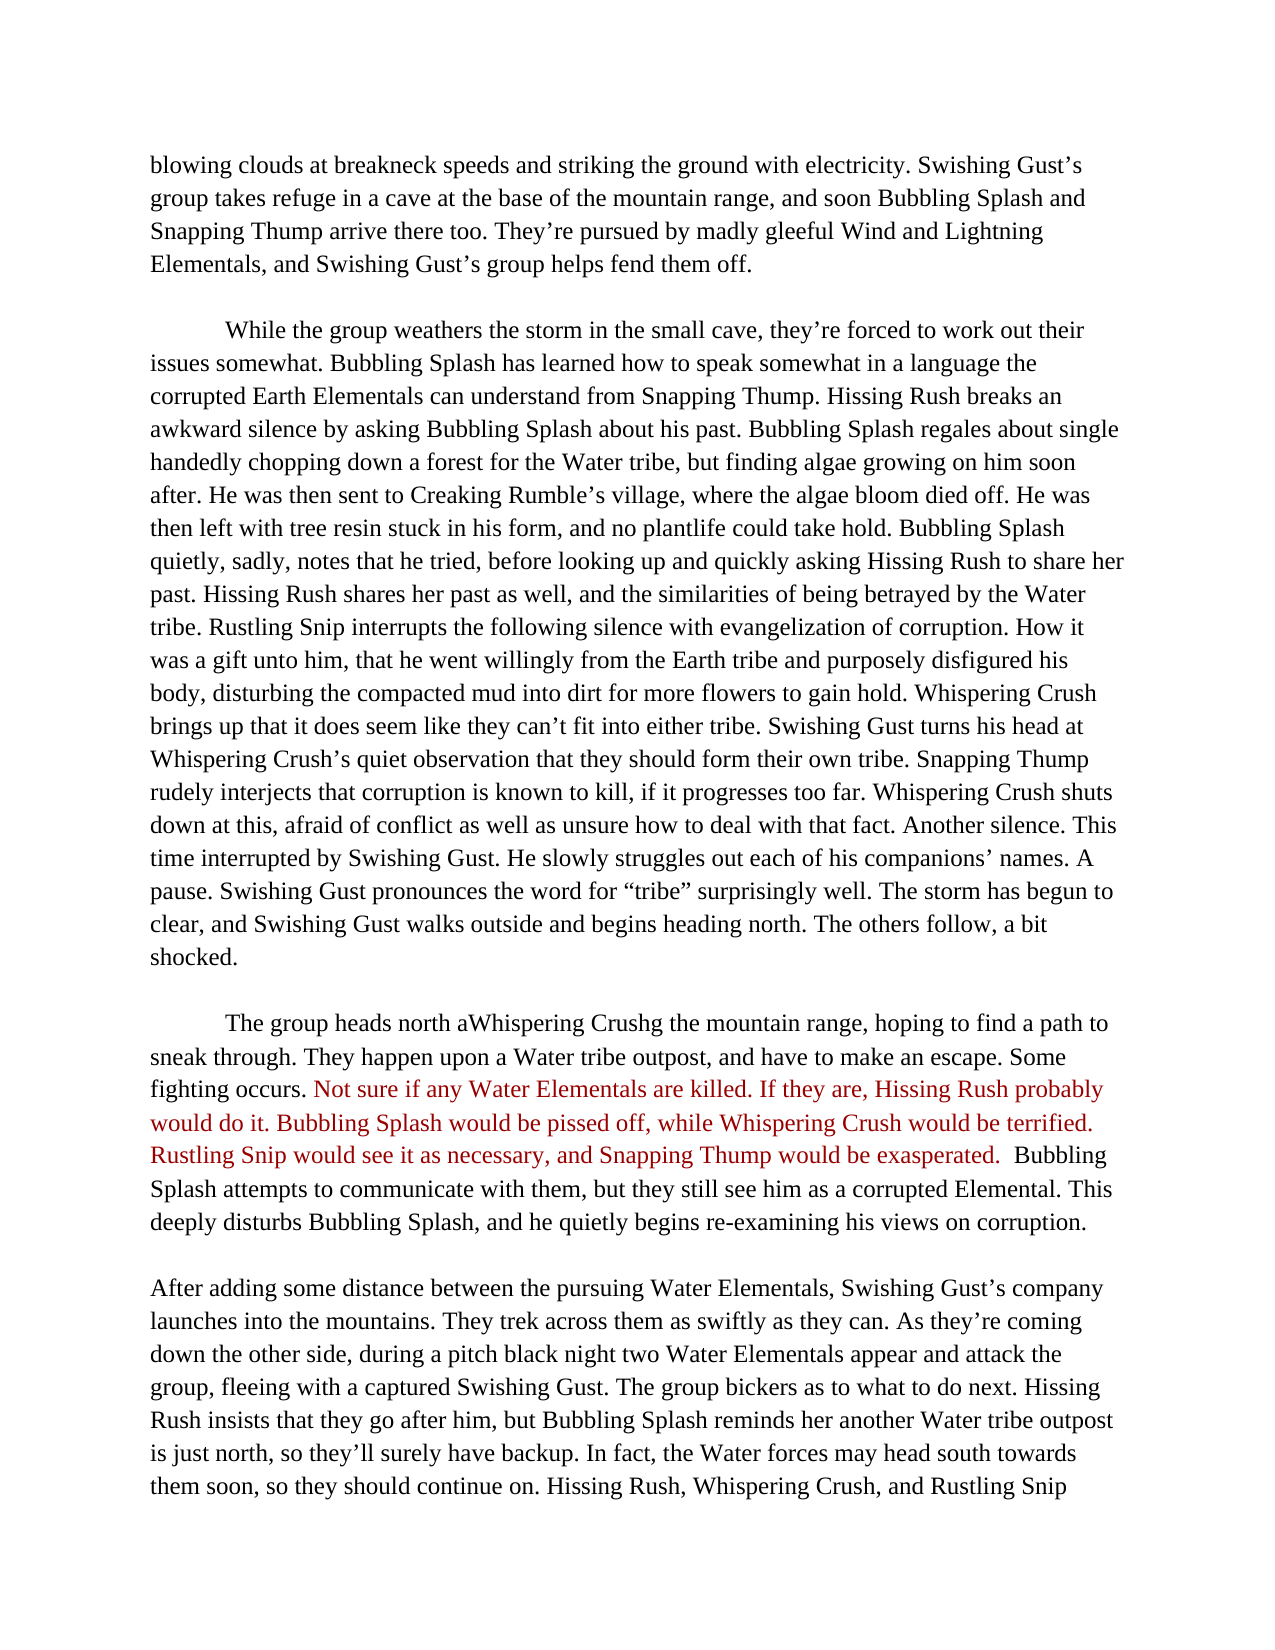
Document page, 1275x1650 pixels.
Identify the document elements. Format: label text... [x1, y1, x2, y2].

text The group heads north aWhispering Crushg the mountain range, hoping to find a path to sneak through. They happen upon a Water tribe outpost, and have to make an escape. Some fighting occurs. Not sure if any Water Elementals are killed. If they are, Hissing Rush probably would do it. Bubbling Splash would be pissed off, while Whispering Crush would be terrified. Rustling Snip would see it as necessary, and Snapping Thump would be exasperated. Bubbling Splash attempts to communicate with them, but they still see him as a corrupted Elemental. This deeply disturbs Bubbling Splash, and he quietly begins re-examining his views on corruption. [150, 1008, 1125, 1235]
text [150, 150, 1125, 278]
text While the group weathers the storm in the small cave, they’re forced to work out their issues somewhat. Bubbling Splash has learned how to speak somewhat in a language the corrupted Earth Elementals can understand from Snapping Thump. Hissing Rush breaks an awkward silence by asking Bubbling Splash about his past. Bubbling Splash regales about single handedly chopping down a forest for the Water tribe, but finding algae growing on him soon after. He was then sent to Creaking Rumble’s village, where the algae bloom died off. He was then left with tree resin stuck in his form, and no plantlife could take hold. Bubbling Splash quietly, sadly, notes that he tried, before looking up and quickly asking Hissing Rush to share her past. Hissing Rush shares her past as well, and the similarities of being betrayed by the Water tribe. Rustling Snip interrupts the following silence with evangelization of corruption. How it was a gift unto him, that he went willingly from the Earth tribe and purposely disfigured his body, disturbing the compacted mud into dirt for more flowers to gain hold. Whispering Crush brings up that it does seem like they can’t fit into either tribe. Swishing Gust turns his head at Whispering Crush’s quiet observation that they should form their own tribe. Snapping Thump rudely interjects that corruption is known to kill, if it progresses too far. Whispering Crush shuts down at this, afraid of conflict as well as unsure how to deal with that fact. Another silence. This time interrupted by Swishing Gust. He slowly struggles out each of his companions’ names. A pause. Swishing Gust pronounces the word for “tribe” surprisingly well. The storm has begun to clear, and Swishing Gust walks outside and begins heading north. The others follow, a bit shocked. [150, 315, 1125, 971]
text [150, 1273, 1125, 1499]
